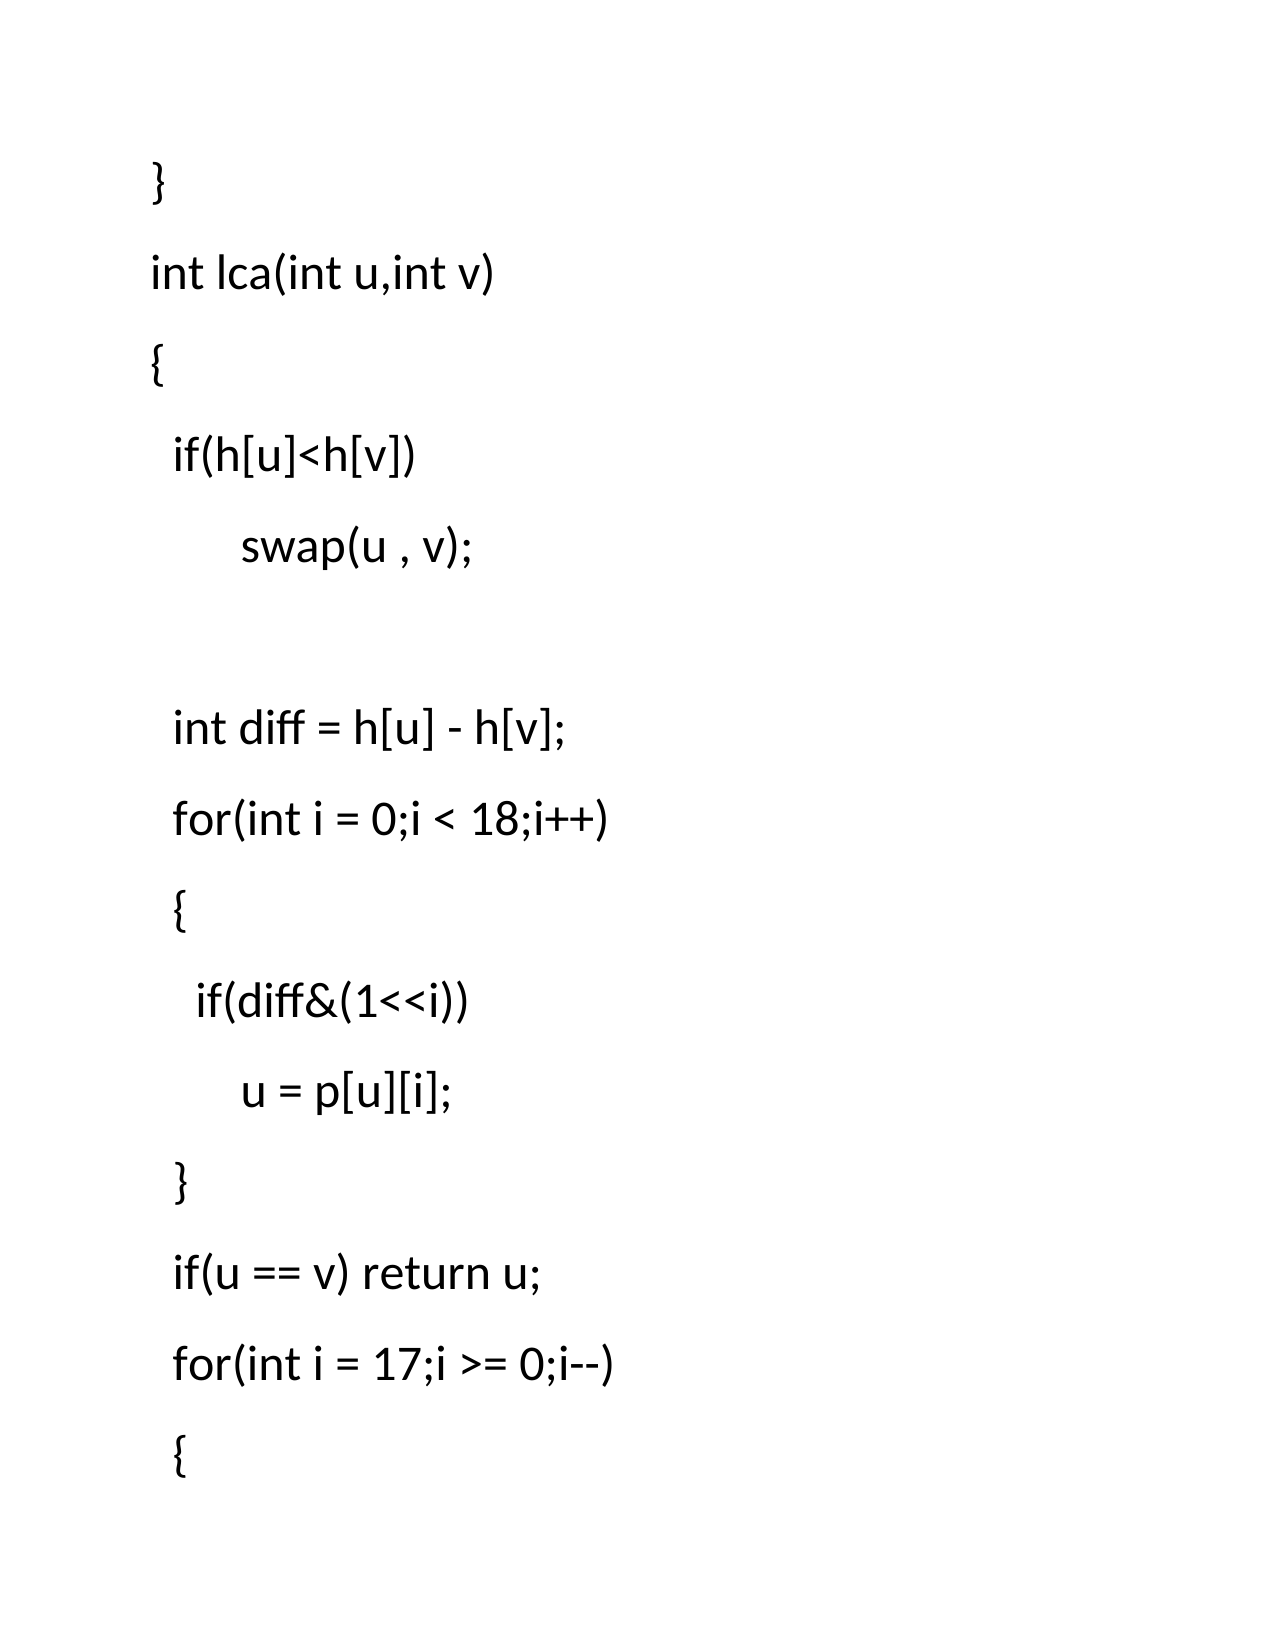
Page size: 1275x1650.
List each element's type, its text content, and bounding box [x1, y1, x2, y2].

text { [150, 332, 1125, 393]
text { [150, 877, 1125, 938]
text for(int i = 17;i >= 0;i--) [150, 1332, 1125, 1393]
text if(u == v) return u; [150, 1241, 1125, 1302]
text int lca(int u,int v) [150, 241, 1125, 302]
text if(diff&(1<<i)) [150, 968, 1125, 1029]
text for(int i = 0;i < 18;i++) [150, 787, 1125, 848]
text if(h[u]<h[v]) [150, 423, 1125, 484]
text { [150, 1423, 1125, 1484]
text swap(u , v); [150, 514, 1125, 575]
text u = p[u][i]; [150, 1059, 1125, 1120]
text } [150, 150, 1125, 211]
text int diff = h[u] - h[v]; [150, 696, 1125, 757]
text } [150, 1150, 1125, 1211]
